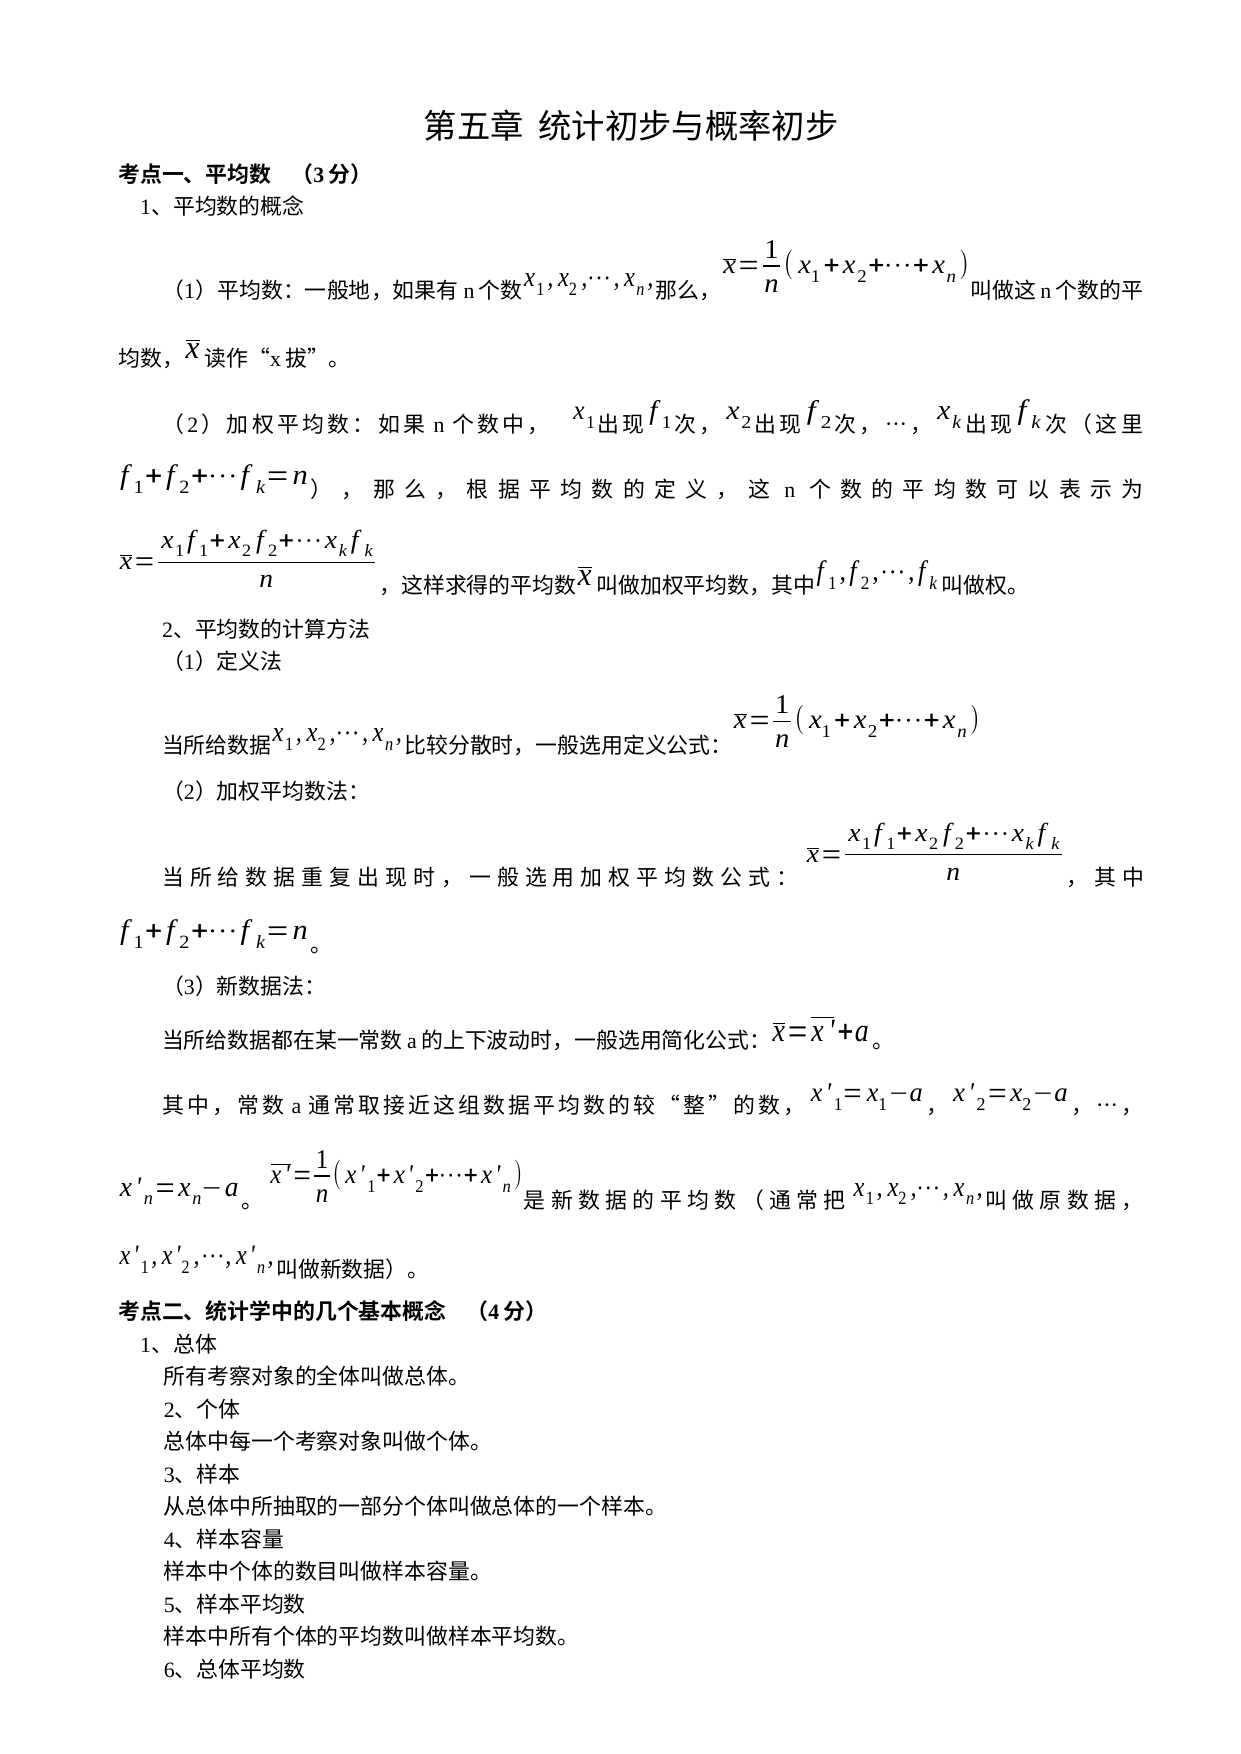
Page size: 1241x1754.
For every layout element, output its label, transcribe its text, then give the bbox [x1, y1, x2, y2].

text 3、样本 [118, 1456, 1144, 1489]
text 当所给数据重复出现时，一般选用加权平均数公式：，其中。 [118, 806, 1144, 969]
text 第五章 统计初步与概率初步 [118, 91, 1144, 156]
text 1、总体 [118, 1326, 1144, 1359]
text （1）定义法 [118, 644, 1144, 676]
text （3）新数据法： [118, 969, 1144, 1001]
text （2）加权平均数：如果n个数中，出现次，出现次，…，出现次（这里），那么，根据平均数的定义，这n个数的平均数可以表示为，这样求得的平均数叫做加权平均数，其中叫做权。 [118, 384, 1144, 611]
text 其中，常数a通常取接近这组数据平均数的较“整”的数，，，…，。是新数据的平均数（通常把叫做原数据，叫做新数据）。 [118, 1066, 1144, 1294]
text 5、样本平均数 [118, 1586, 1144, 1619]
text （2）加权平均数法： [118, 774, 1144, 806]
text 样本中个体的数目叫做样本容量。 [118, 1554, 1144, 1586]
text 6、总体平均数 [118, 1651, 1144, 1684]
text 1、平均数的概念 [118, 189, 1144, 221]
text 从总体中所抽取的一部分个体叫做总体的一个样本。 [118, 1489, 1144, 1521]
text 2、个体 [118, 1391, 1144, 1424]
text 2、平均数的计算方法 [118, 611, 1144, 644]
text 4、样本容量 [118, 1521, 1144, 1554]
text 当所给数据都在某一常数a的上下波动时，一般选用简化公式：。 [118, 1001, 1144, 1066]
text 考点一、平均数 （3分） [118, 156, 1144, 189]
text （1）平均数：一般地，如果有n个数那么，叫做这n个数的平均数，读作“x拔”。 [118, 221, 1144, 384]
text 所有考察对象的全体叫做总体。 [118, 1359, 1144, 1391]
text 样本中所有个体的平均数叫做样本平均数。 [118, 1619, 1144, 1651]
text 考点二、统计学中的几个基本概念 （4分） [118, 1294, 1144, 1326]
text 当所给数据比较分散时，一般选用定义公式： [118, 676, 1144, 774]
text 总体中每一个考察对象叫做个体。 [118, 1424, 1144, 1456]
